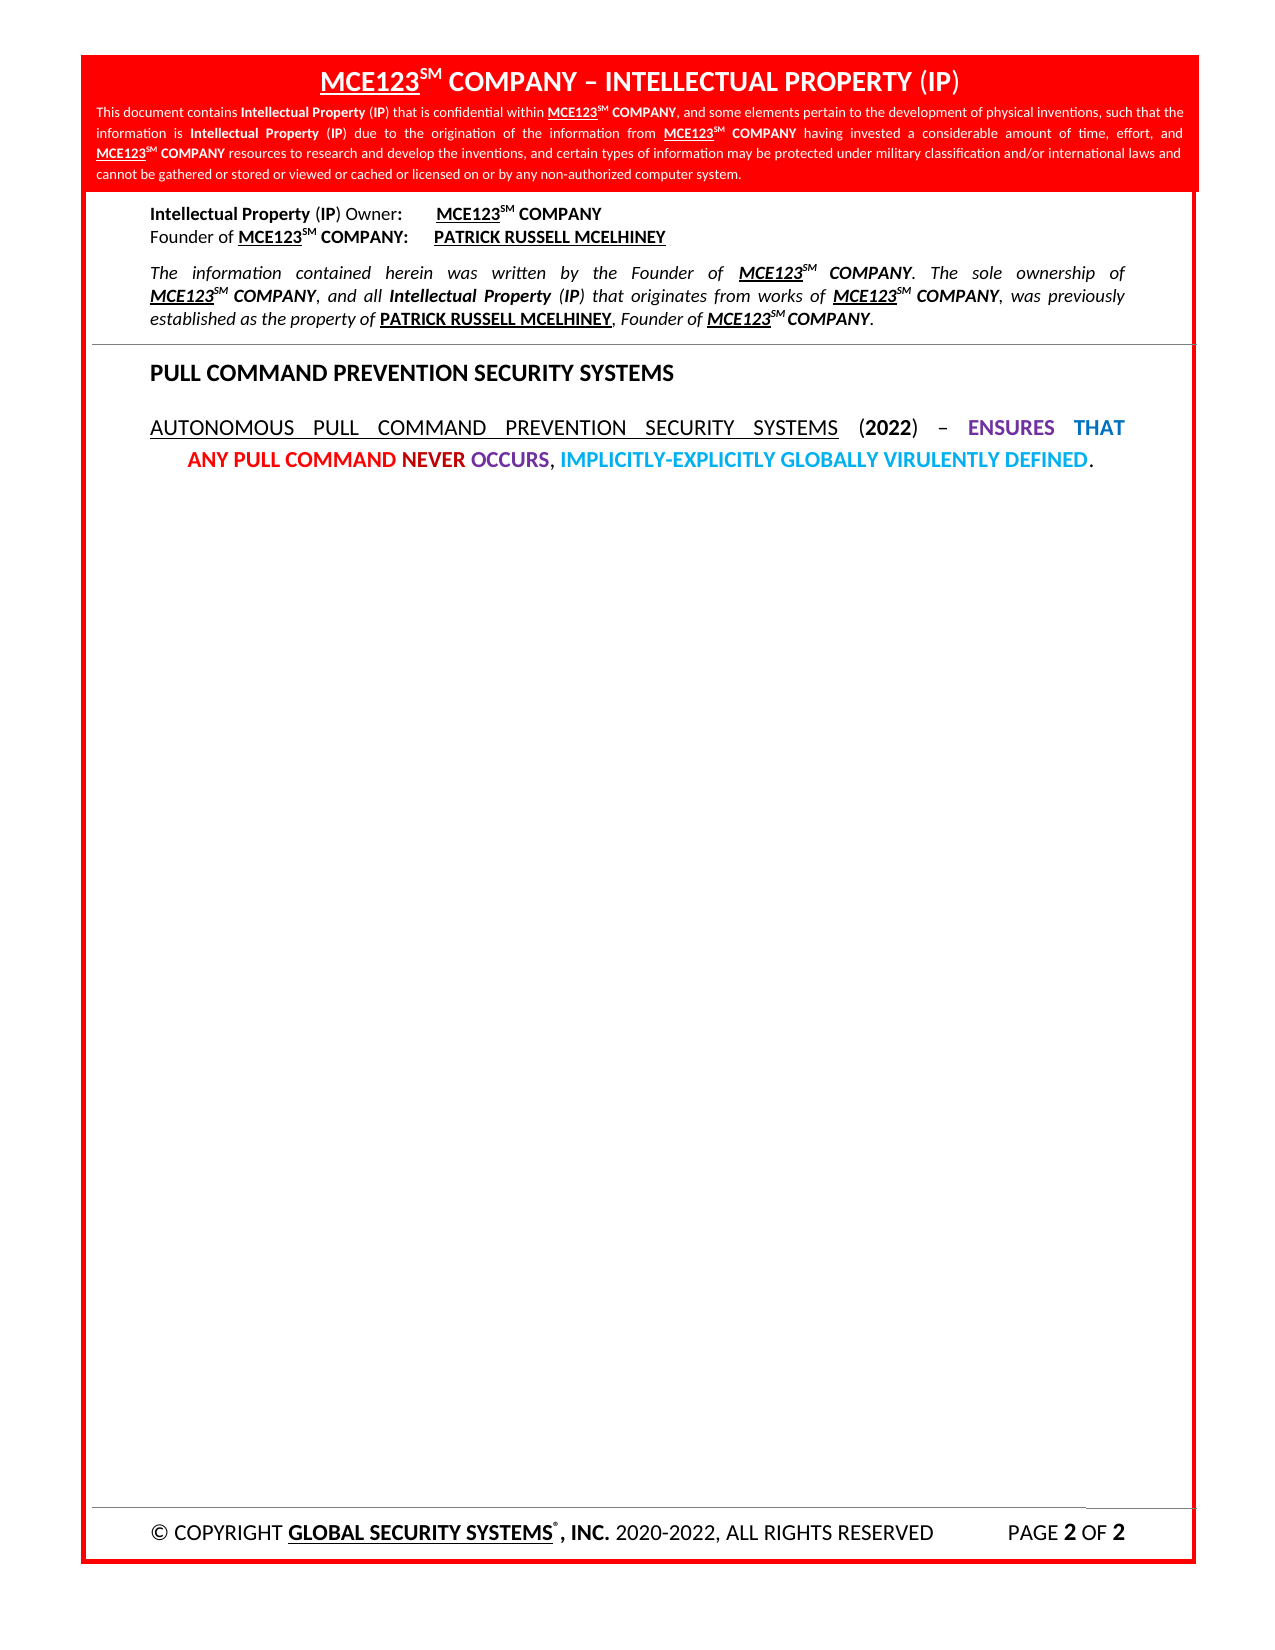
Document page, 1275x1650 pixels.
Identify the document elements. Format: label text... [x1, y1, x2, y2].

text PULL COMMAND PREVENTION SECURITY SYSTEMS [150, 358, 1125, 388]
text AUTONOMOUS PULL COMMAND PREVENTION SECURITY SYSTEMS (2022) – ENSURES THAT ANY PULL COMMAND NEVER OCCURS, IMPLICITLY-EXPLICITLY GLOBALLY VIRULENTLY DEFINED. [150, 413, 1125, 474]
